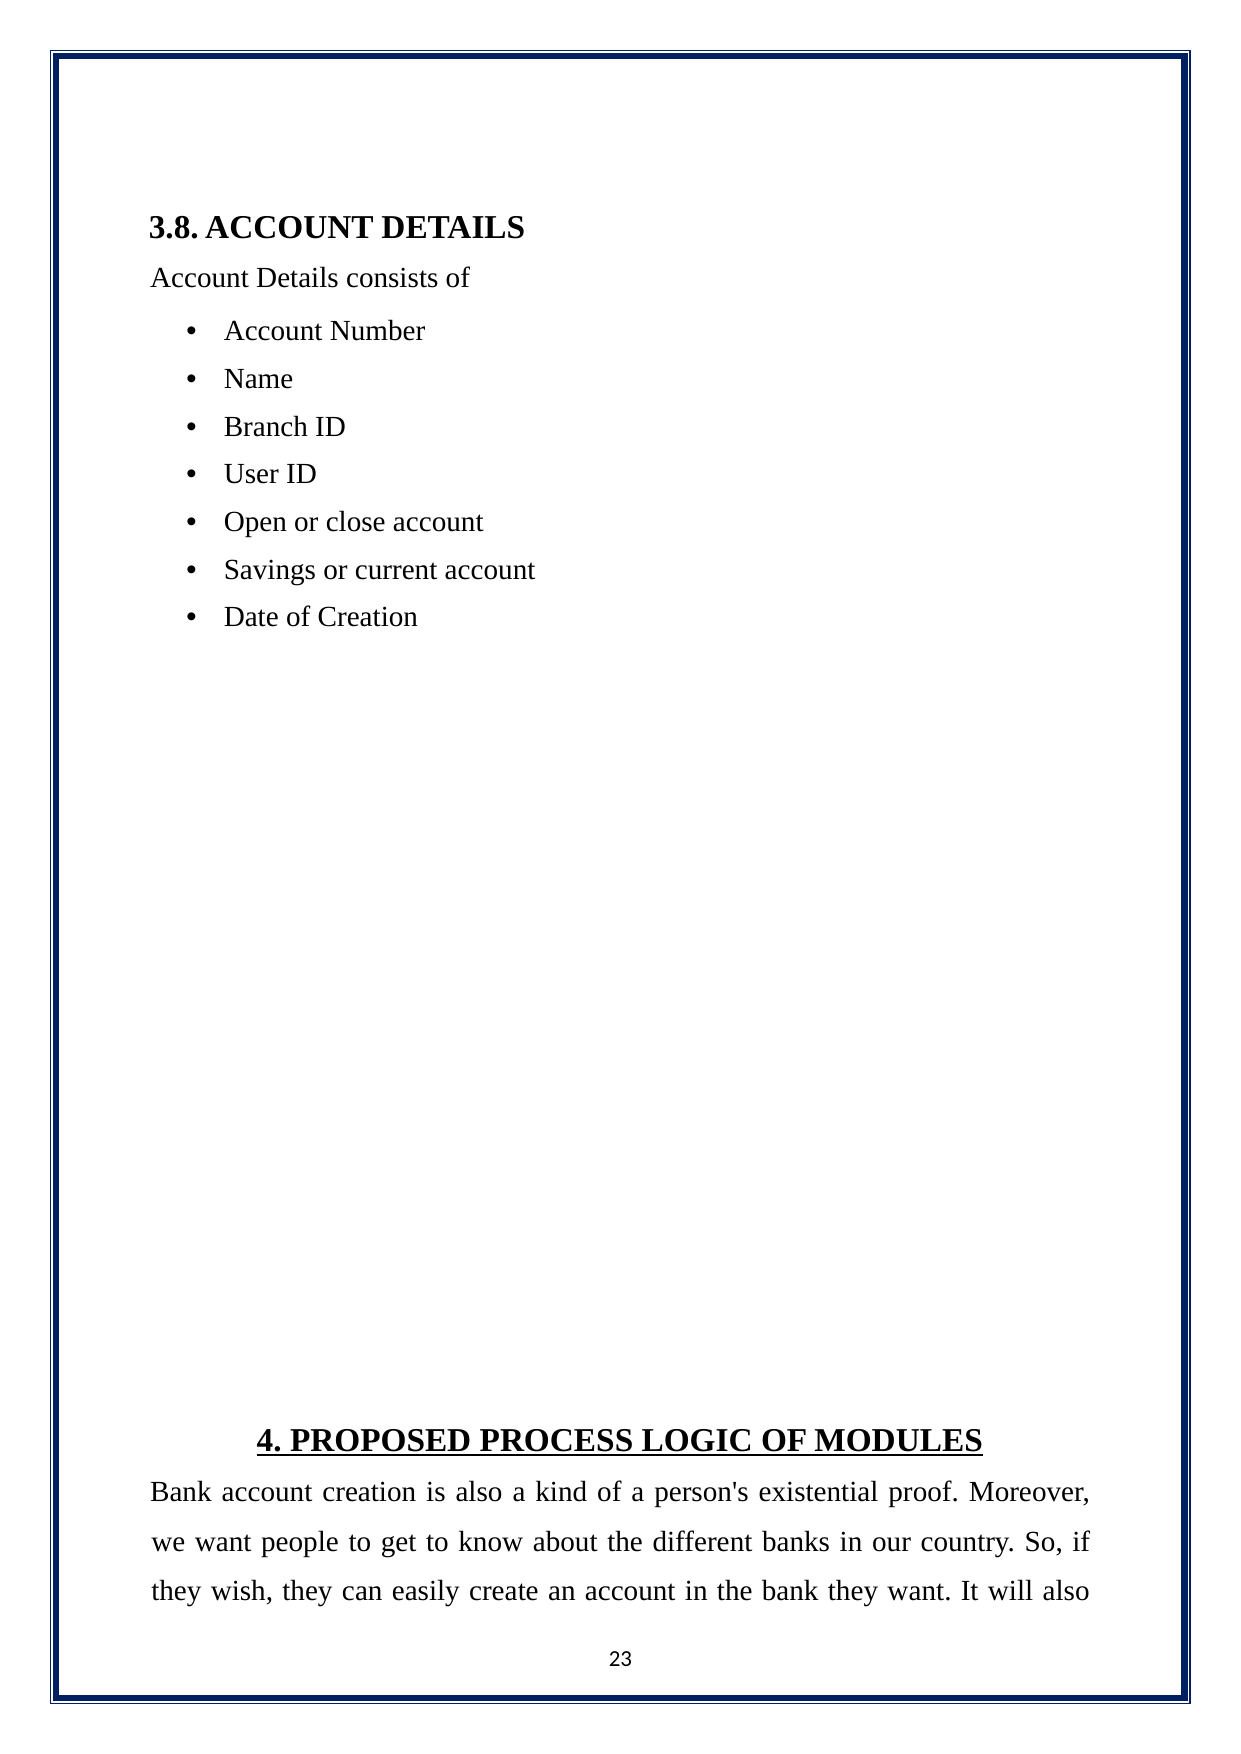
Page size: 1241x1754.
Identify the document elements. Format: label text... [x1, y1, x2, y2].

list Savings or current account [186, 552, 1091, 585]
list Branch ID [186, 409, 1091, 442]
subtitle 3.8. ACCOUNT DETAILS [148, 207, 1099, 245]
list Open or close account [186, 504, 1091, 538]
text Account Details consists of [150, 260, 1091, 294]
list Date of Creation [186, 599, 1091, 633]
subtitle 4. PROPOSED PROCESS LOGIC OF MODULES [178, 1421, 1062, 1459]
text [150, 1474, 1091, 1607]
list Account Number [186, 313, 1091, 347]
list Name [186, 361, 1091, 394]
list User ID [186, 456, 1091, 490]
